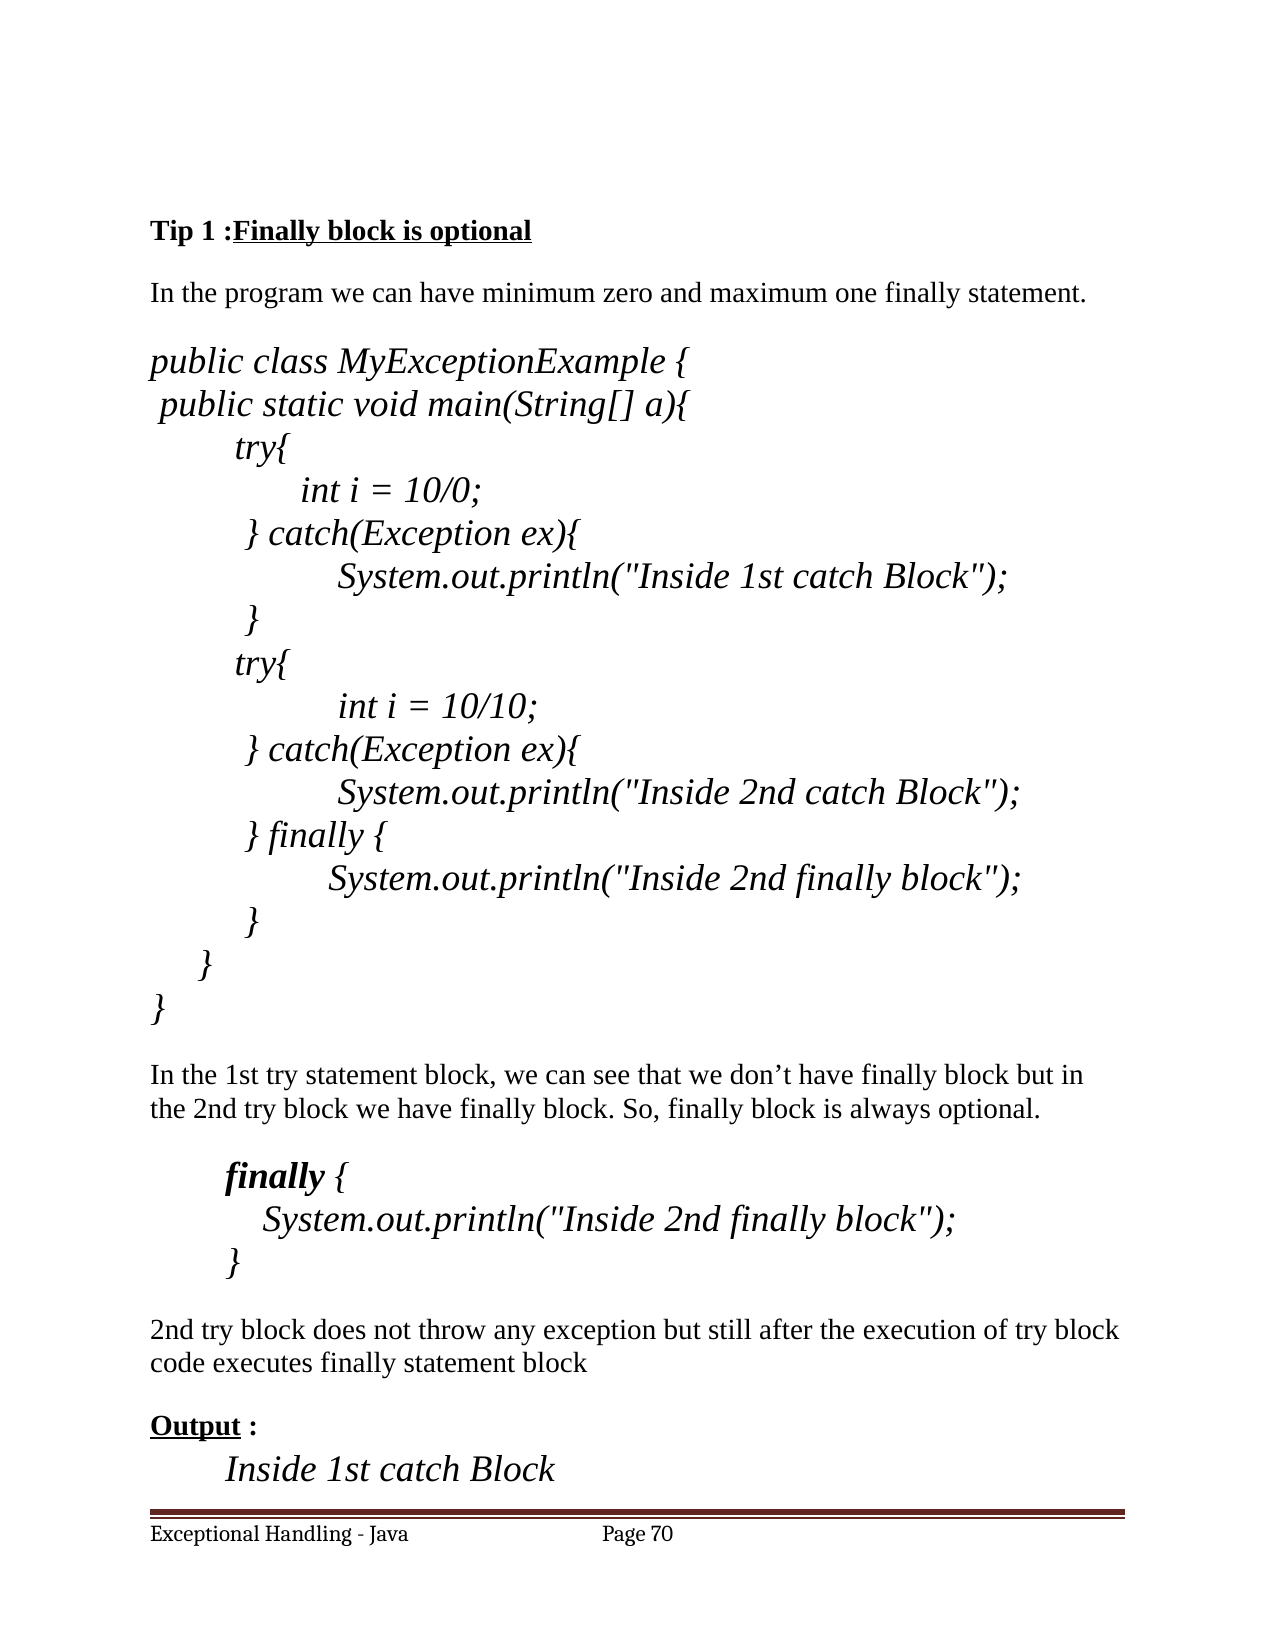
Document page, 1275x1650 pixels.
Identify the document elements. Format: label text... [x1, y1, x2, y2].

text try{ [225, 640, 1125, 683]
text } [225, 597, 1125, 640]
text System.out.println("Inside 2nd finally block"); [225, 856, 1125, 899]
text int i = 10/0; [225, 467, 1125, 511]
text } catch(Exception ex){ [225, 726, 1125, 769]
text System.out.println("Inside 1st catch Block"); [225, 554, 1125, 597]
text Inside 1st catch Block [225, 1447, 1125, 1490]
text In the 1st try statement block, we can see that we don’t have finally block but in the 2nd try block we have finally block. So, finally block is always optional. [150, 1057, 1125, 1124]
text public class MyExceptionExample { [150, 338, 1125, 381]
text } [150, 985, 1125, 1028]
subtitle Output : [150, 1408, 1125, 1442]
text public static void main(String[] a){ [150, 381, 1125, 424]
text int i = 10/10; [225, 683, 1125, 726]
text System.out.println("Inside 2nd catch Block"); [225, 769, 1125, 812]
text finally { [225, 1153, 1125, 1197]
text } finally { [225, 812, 1125, 856]
subtitle Tip 1 :Finally block is optional [150, 213, 1125, 246]
text In the program we can have minimum zero and maximum one finally statement. [150, 275, 1125, 309]
text } [150, 942, 1125, 985]
text try{ [225, 424, 1125, 467]
text System.out.println("Inside 2nd finally block"); [225, 1197, 1125, 1240]
text 2nd try block does not throw any exception but still after the execution of try block code executes finally statement block [150, 1312, 1125, 1379]
text } [225, 899, 1125, 942]
text } catch(Exception ex){ [225, 511, 1125, 554]
text } [225, 1240, 1125, 1283]
